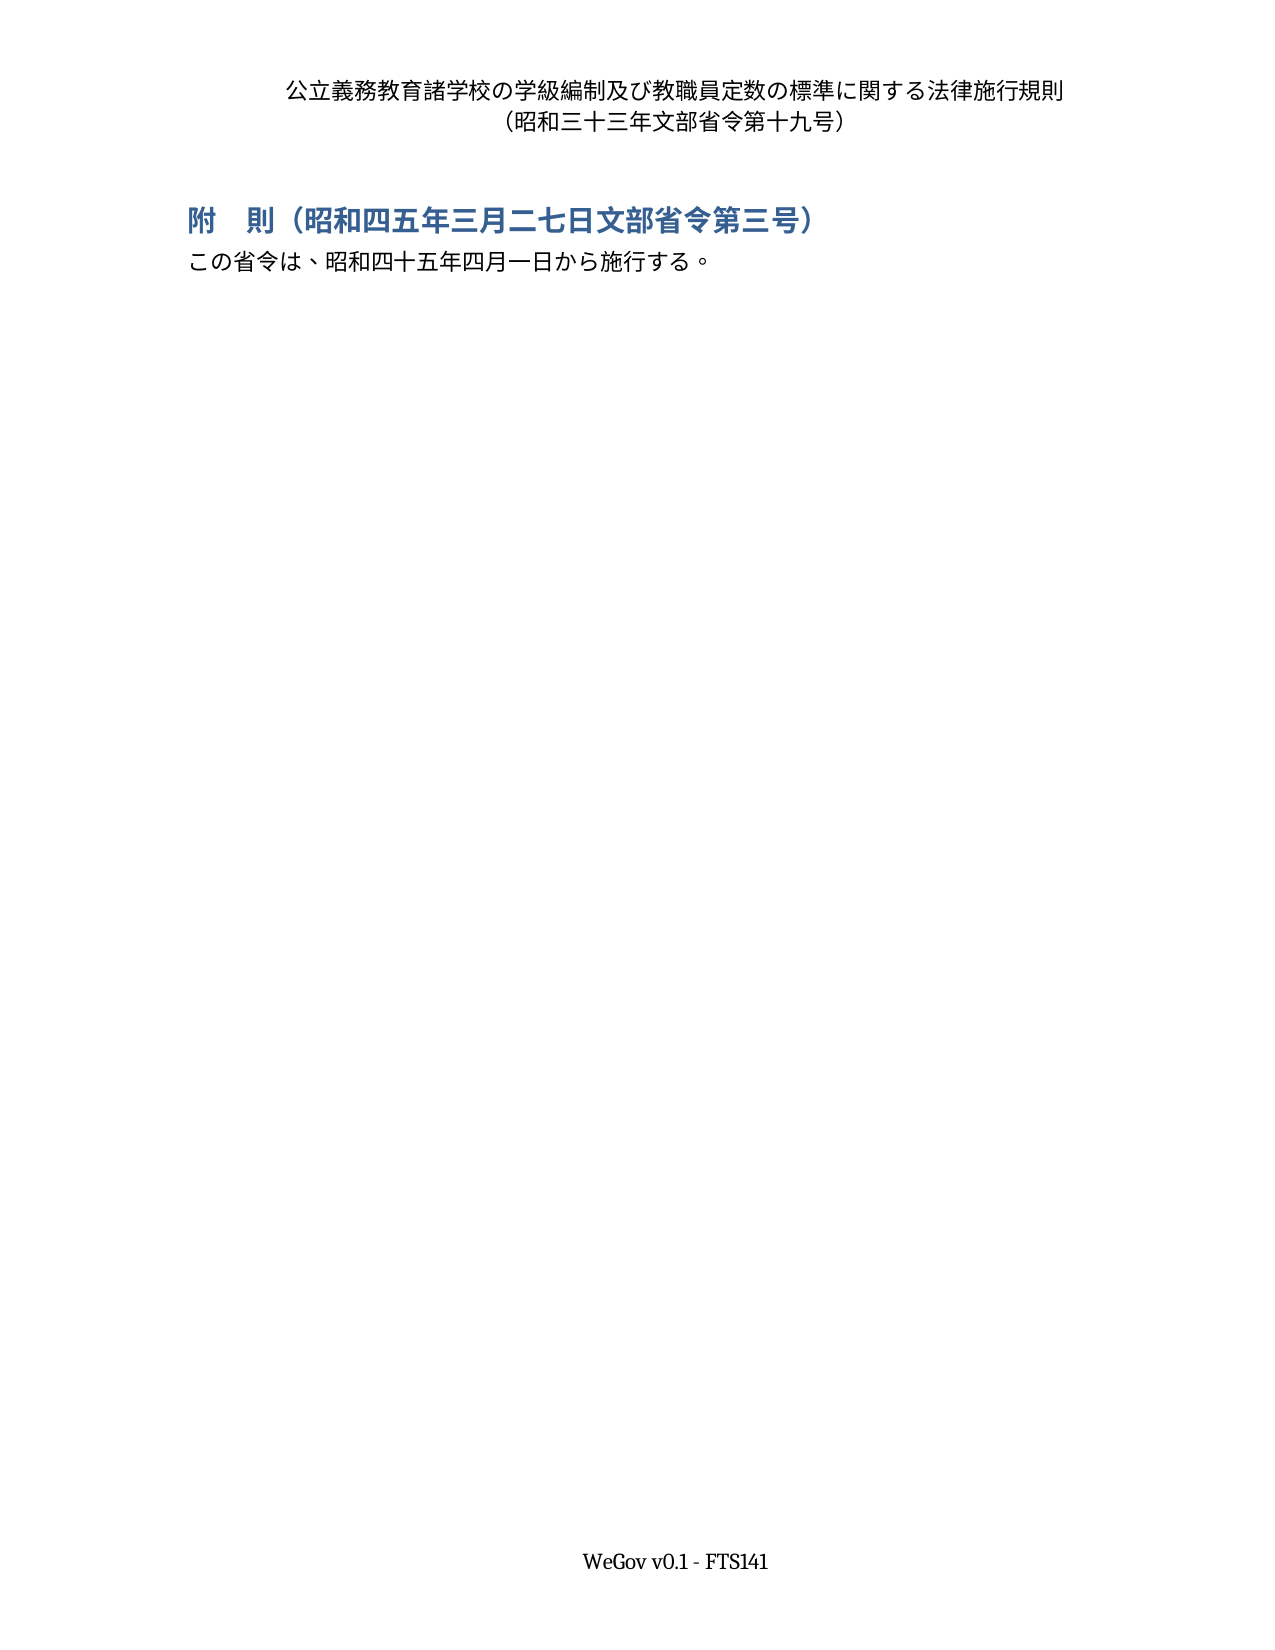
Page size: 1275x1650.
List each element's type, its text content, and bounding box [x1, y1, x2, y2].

subtitle 附 則（昭和四五年三月二七日文部省令第三号） [187, 200, 1087, 240]
text この省令は、昭和四十五年四月一日から施行する。 [187, 246, 1087, 277]
